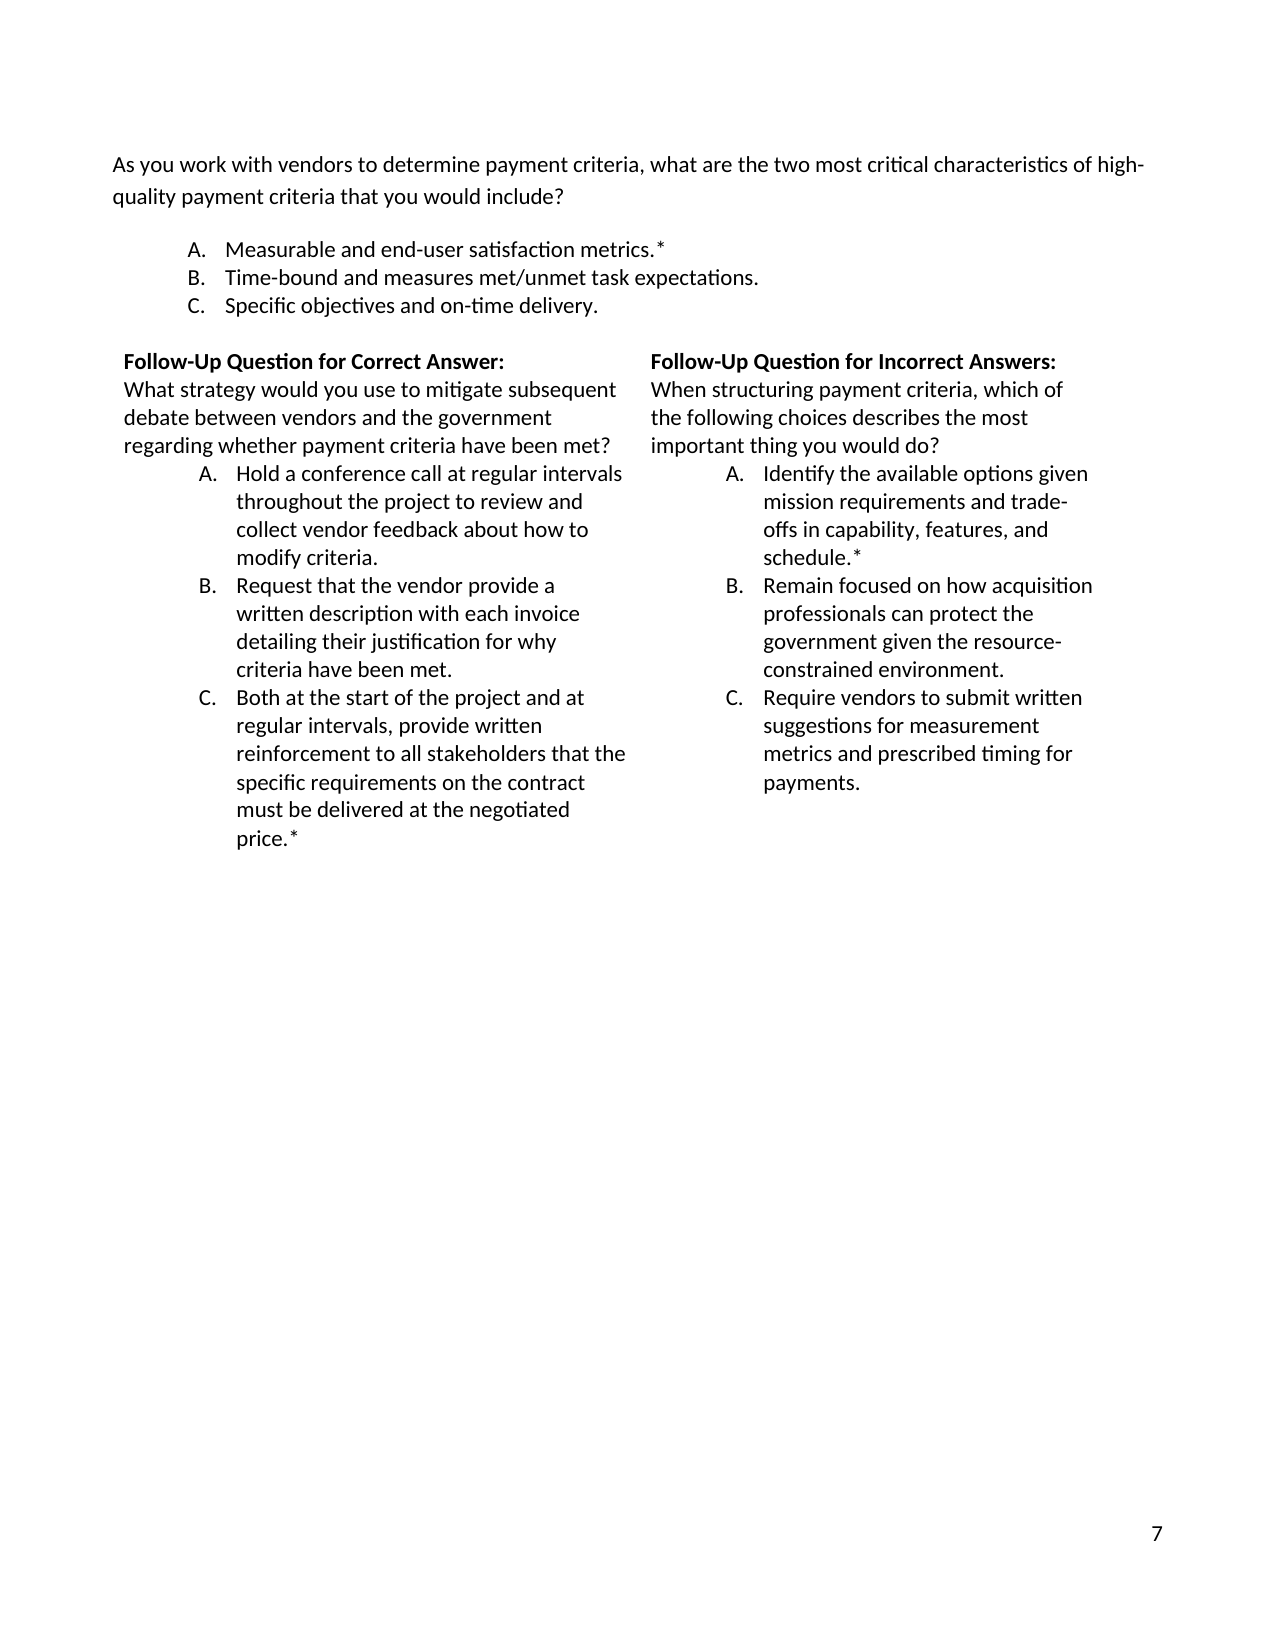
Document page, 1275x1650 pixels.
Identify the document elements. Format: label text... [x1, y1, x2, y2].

table_cell Both at the start of the project and at regular intervals, provide written reinforcement to all stakeholders that the specific requirements on the contract must be delivered at the negotiated price.* [113, 684, 639, 852]
table_cell Remain focused on how acquisition professionals can protect the government given the resource-constrained environment. [639, 571, 1110, 683]
list Time-bound and measures met/unmet task expectations. [187, 263, 1162, 291]
table_cell Identify the available options given mission requirements and trade-offs in capability, features, and schedule.* [639, 459, 1110, 571]
table_cell What strategy would you use to mitigate subsequent debate between vendors and the government regarding whether payment criteria have been met? [113, 375, 639, 459]
table_header Follow-Up Question for Correct Answer: [113, 347, 639, 375]
list Measurable and end-user satisfaction metrics.* [187, 235, 1162, 263]
table_cell Request that the vendor provide a written description with each invoice detailing their justification for why criteria have been met. [113, 571, 639, 683]
text As you work with vendors to determine payment criteria, what are the two most critical characteristics of high-quality payment criteria that you would include? [112, 150, 1162, 210]
list Specific objectives and on-time delivery. [187, 291, 1162, 319]
table_cell When structuring payment criteria, which of the following choices describes the most important thing you would do? [639, 375, 1110, 459]
table_cell Require vendors to submit written suggestions for measurement metrics and prescribed timing for payments. [639, 684, 1110, 852]
table_header Follow-Up Question for Incorrect Answers: [639, 347, 1110, 375]
table_cell Hold a conference call at regular intervals throughout the project to review and collect vendor feedback about how to modify criteria. [113, 459, 639, 571]
